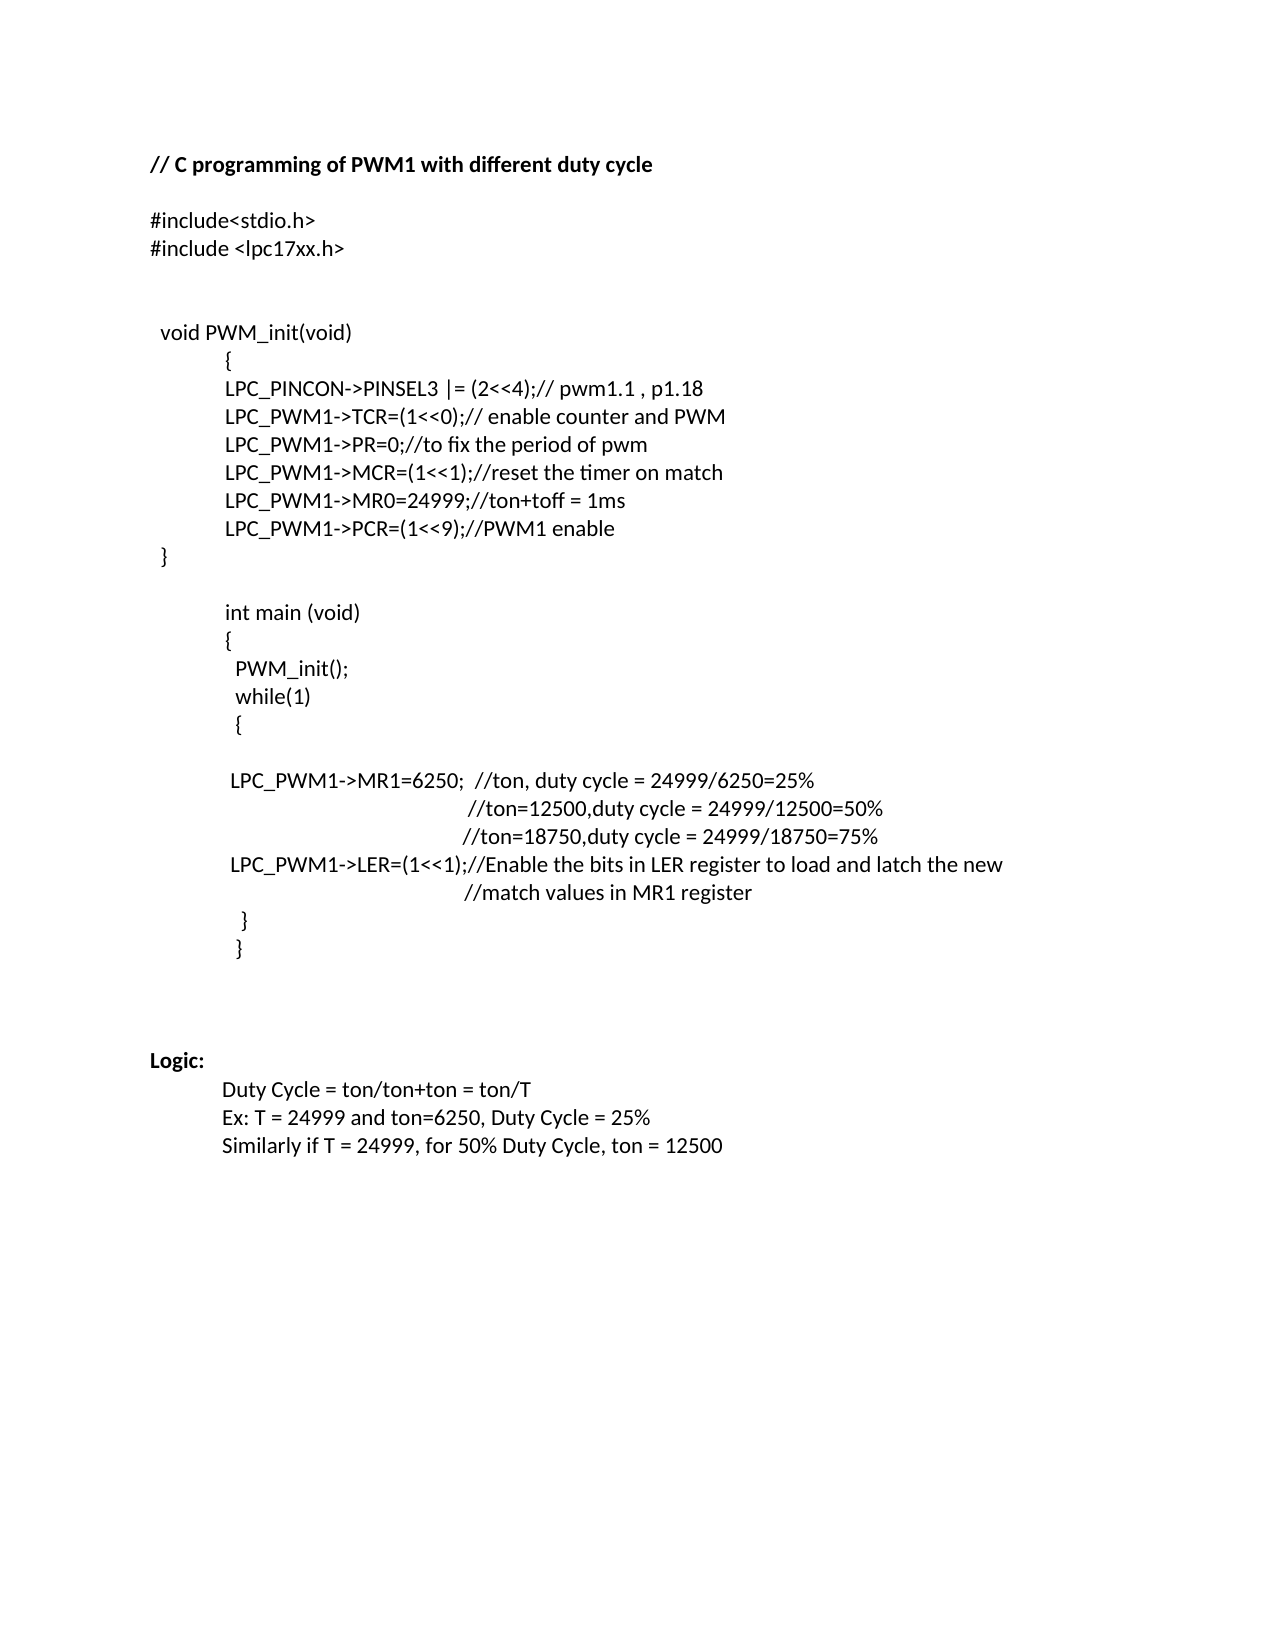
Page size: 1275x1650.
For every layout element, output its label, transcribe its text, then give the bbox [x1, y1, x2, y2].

text while(1) [150, 682, 1125, 710]
text } [150, 934, 1125, 963]
text LPC_PWM1->MR1=6250; //ton, duty cycle = 24999/6250=25% [150, 766, 1125, 794]
text Ex: T = 24999 and ton=6250, Duty Cycle = 25% [150, 1103, 1125, 1131]
text Similarly if T = 24999, for 50% Duty Cycle, ton = 12500 [150, 1131, 1125, 1159]
text Logic: [150, 1047, 1125, 1075]
text //ton=18750,duty cycle = 24999/18750=75% [150, 822, 1125, 851]
text { [150, 626, 1125, 654]
text } [150, 907, 1125, 934]
text LPC_PINCON->PINSEL3 |= (2<<4);// pwm1.1 , p1.18 [150, 374, 1125, 402]
text #include <lpc17xx.h> [150, 234, 1125, 262]
text // C programming of PWM1 with different duty cycle [150, 150, 1125, 178]
text { [150, 346, 1125, 374]
text void PWM_init(void) [150, 318, 1125, 346]
text } [150, 542, 1125, 570]
text //match values in MR1 register [150, 878, 1125, 907]
text LPC_PWM1->PCR=(1<<9);//PWM1 enable [150, 514, 1125, 542]
text LPC_PWM1->LER=(1<<1);//Enable the bits in LER register to load and latch the new [150, 851, 1125, 878]
text PWM_init(); [150, 654, 1125, 682]
text LPC_PWM1->TCR=(1<<0);// enable counter and PWM [150, 402, 1125, 430]
text LPC_PWM1->MR0=24999;//ton+toff = 1ms [150, 486, 1125, 514]
text LPC_PWM1->MCR=(1<<1);//reset the timer on match [150, 458, 1125, 486]
text Duty Cycle = ton/ton+ton = ton/T [150, 1075, 1125, 1103]
text LPC_PWM1->PR=0;//to fix the period of pwm [150, 430, 1125, 458]
text { [150, 710, 1125, 738]
text #include<stdio.h> [150, 206, 1125, 234]
text //ton=12500,duty cycle = 24999/12500=50% [150, 794, 1125, 822]
text int main (void) [150, 598, 1125, 626]
